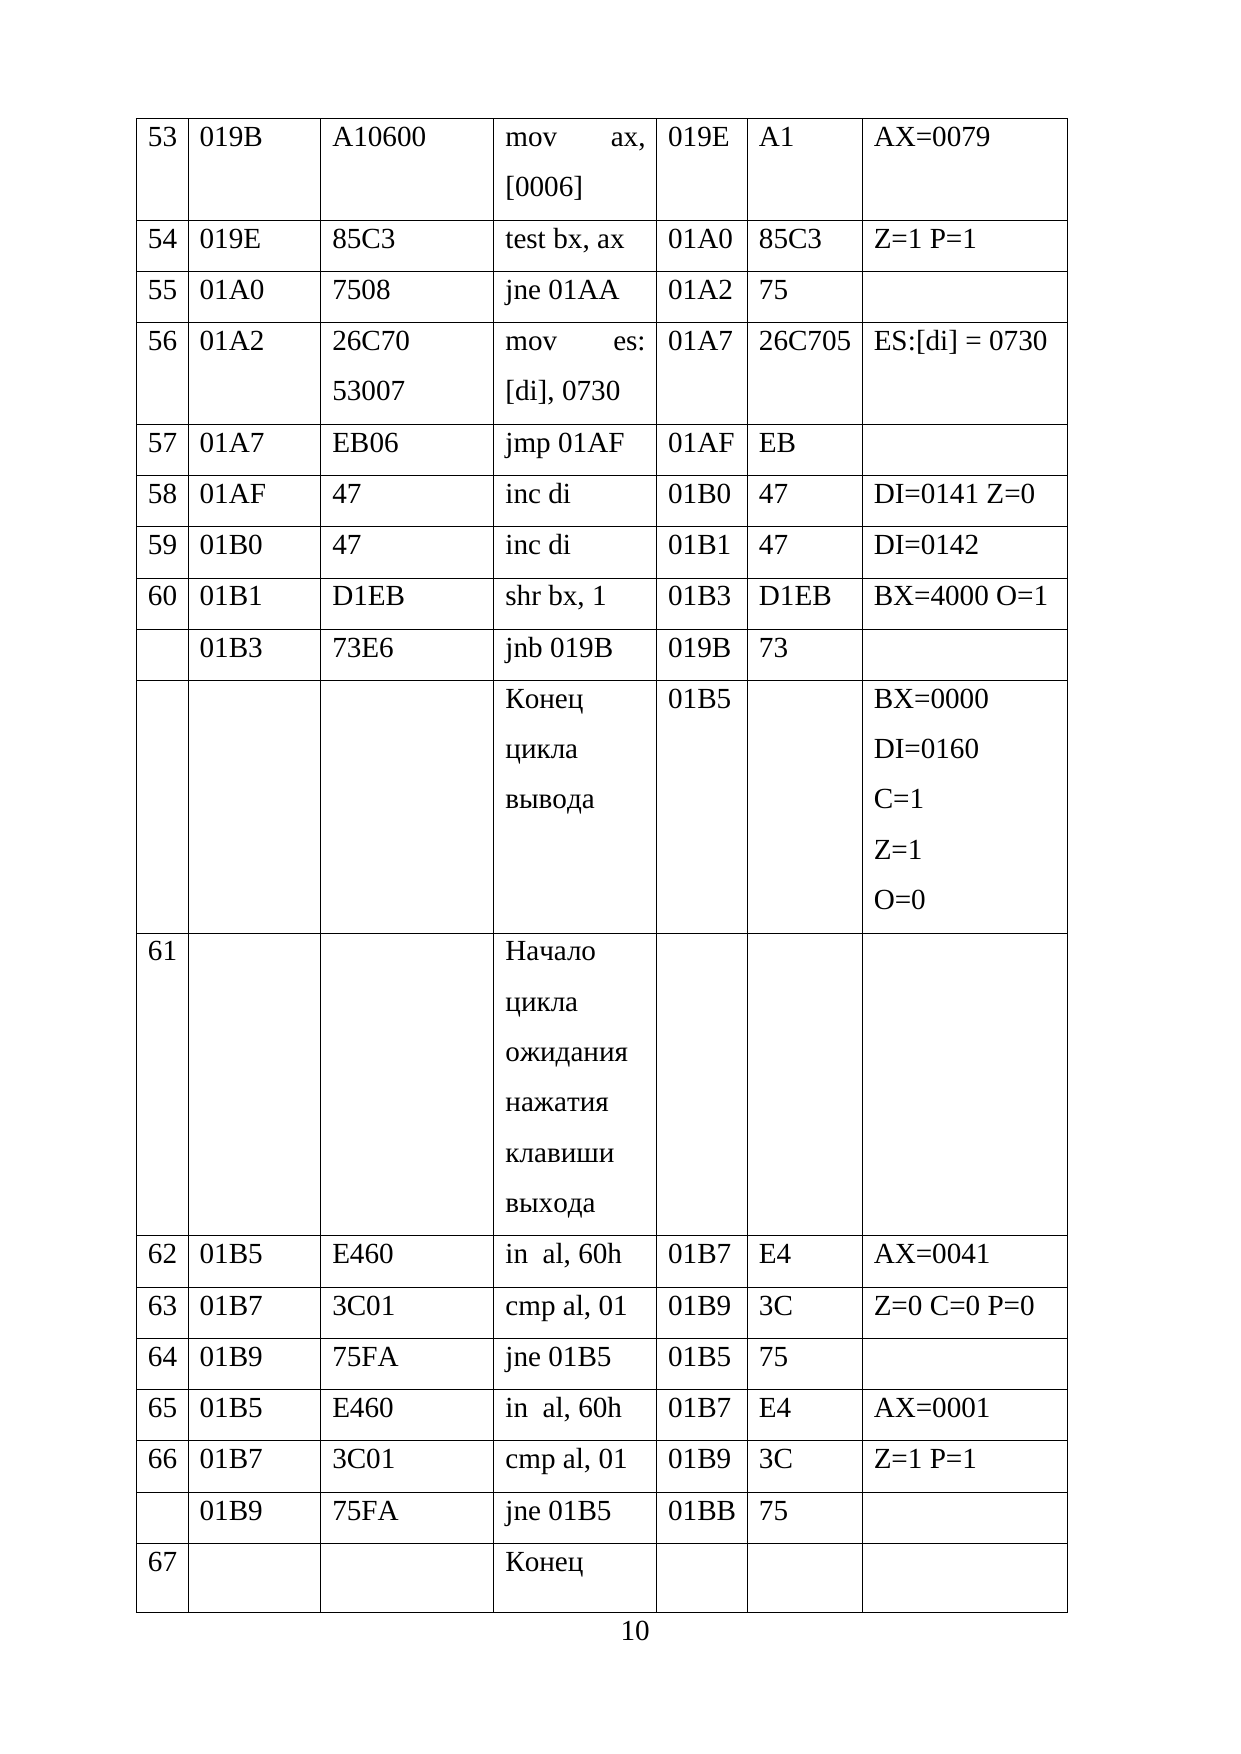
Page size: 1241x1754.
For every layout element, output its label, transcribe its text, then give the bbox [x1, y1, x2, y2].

table_cell 58 [137, 476, 188, 526]
table_cell 73 [748, 630, 862, 680]
table_cell 75 [748, 1339, 862, 1389]
table_cell 01B9 [657, 1441, 747, 1492]
table_cell jnb 019B [494, 630, 656, 680]
table_cell jmp 01AF [494, 425, 656, 475]
table_cell 01B7 [189, 1441, 320, 1492]
table_cell 3C [748, 1441, 862, 1492]
table_cell inc di [494, 476, 656, 526]
table_cell 3C01 [321, 1441, 493, 1492]
table_cell ES:[di] = 0730 [863, 323, 1067, 424]
table_cell [863, 425, 1067, 475]
table_cell 26C705 [748, 323, 862, 424]
table_cell 60 [137, 579, 188, 629]
table_cell 01B5 [189, 1236, 320, 1287]
table_cell [863, 1339, 1067, 1389]
table_cell 75 [748, 1493, 862, 1543]
table_cell D1EB [321, 579, 493, 629]
table_cell [137, 681, 188, 932]
table_cell AX=0001 [863, 1390, 1067, 1440]
table_cell 7508 [321, 272, 493, 322]
table_cell jne 01B5 [494, 1493, 656, 1543]
table_cell 01B1 [657, 527, 747, 577]
table_cell 01B5 [189, 1390, 320, 1440]
table_cell 54 [137, 221, 188, 271]
table_cell jne 01B5 [494, 1339, 656, 1389]
table_cell Z=1 P=1 [863, 1441, 1067, 1492]
table_cell [321, 1544, 493, 1612]
table_cell E4 [748, 1236, 862, 1287]
table_cell 3C01 [321, 1288, 493, 1338]
table_cell [657, 1544, 747, 1612]
table_cell 01B3 [657, 579, 747, 629]
table_cell E460 [321, 1390, 493, 1440]
table_cell BX=0000 DI=0160 C=1 Z=1 O=0 [863, 681, 1067, 932]
table_cell 01A0 [657, 221, 747, 271]
table_cell [863, 934, 1067, 1235]
table_cell 01A2 [657, 272, 747, 322]
table_cell mov ax, [0006] [494, 119, 656, 220]
table_cell 26C7053007 [321, 323, 493, 424]
table_cell 01AF [657, 425, 747, 475]
table_cell BX=4000 O=1 [863, 579, 1067, 629]
table_cell 47 [748, 527, 862, 577]
table_cell 01B7 [189, 1288, 320, 1338]
table_cell in al, 60h [494, 1236, 656, 1287]
table_cell 85C3 [321, 221, 493, 271]
table_cell 01B3 [189, 630, 320, 680]
table_cell 01AF [189, 476, 320, 526]
table_cell 019B [189, 119, 320, 220]
table_cell 57 [137, 425, 188, 475]
table_cell [189, 1544, 320, 1612]
table_cell 59 [137, 527, 188, 577]
table_cell test bx, ax [494, 221, 656, 271]
table_cell 01A7 [657, 323, 747, 424]
table_cell 47 [321, 476, 493, 526]
table_cell 75FA [321, 1493, 493, 1543]
table_cell 75 [748, 272, 862, 322]
table_cell DI=0141 Z=0 [863, 476, 1067, 526]
table_cell 73E6 [321, 630, 493, 680]
table_cell [657, 934, 747, 1235]
table_cell AX=0041 [863, 1236, 1067, 1287]
table_cell D1EB [748, 579, 862, 629]
table_cell inc di [494, 527, 656, 577]
table_cell 47 [321, 527, 493, 577]
table_cell 65 [137, 1390, 188, 1440]
table_cell [748, 1544, 862, 1612]
table_cell [137, 630, 188, 680]
table_cell EB [748, 425, 862, 475]
table_cell 3C [748, 1288, 862, 1338]
table_cell 019E [189, 221, 320, 271]
table_cell [321, 934, 493, 1235]
table_cell 67 [137, 1544, 188, 1612]
table_cell 56 [137, 323, 188, 424]
table_cell [321, 681, 493, 932]
table_cell [863, 1493, 1067, 1543]
table_cell 01BB [657, 1493, 747, 1543]
table_cell 63 [137, 1288, 188, 1338]
table_cell [748, 934, 862, 1235]
table_cell 64 [137, 1339, 188, 1389]
table_cell 75FA [321, 1339, 493, 1389]
table_cell A1 [748, 119, 862, 220]
table_cell 55 [137, 272, 188, 322]
table_cell 01A2 [189, 323, 320, 424]
table_cell E460 [321, 1236, 493, 1287]
table_cell 01B9 [189, 1339, 320, 1389]
table_cell 01B9 [189, 1493, 320, 1543]
table_cell DI=0142 [863, 527, 1067, 577]
table_cell 85C3 [748, 221, 862, 271]
table_cell Начало цикла ожидания нажатия клавиши выхода [494, 934, 656, 1235]
table_cell 019B [657, 630, 747, 680]
table_cell cmp al, 01 [494, 1441, 656, 1492]
table_cell 61 [137, 934, 188, 1235]
table_cell [189, 934, 320, 1235]
table_cell 01A7 [189, 425, 320, 475]
table_cell [189, 681, 320, 932]
table_cell 01B7 [657, 1390, 747, 1440]
table_cell 01A0 [189, 272, 320, 322]
table_cell [863, 630, 1067, 680]
table_cell 019E [657, 119, 747, 220]
table_cell 47 [748, 476, 862, 526]
table_cell in al, 60h [494, 1390, 656, 1440]
table_cell 01B5 [657, 1339, 747, 1389]
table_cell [494, 1544, 656, 1612]
table_cell [863, 272, 1067, 322]
table_cell A10600 [321, 119, 493, 220]
table_cell 53 [137, 119, 188, 220]
table_cell 01B0 [657, 476, 747, 526]
table_cell [137, 1493, 188, 1543]
table_cell mov es:[di], 0730 [494, 323, 656, 424]
table_cell 01B9 [657, 1288, 747, 1338]
table_cell AX=0079 [863, 119, 1067, 220]
table_cell [863, 1544, 1067, 1612]
table_cell cmp al, 01 [494, 1288, 656, 1338]
table_cell E4 [748, 1390, 862, 1440]
table_cell Z=0 C=0 P=0 [863, 1288, 1067, 1338]
table_cell jne 01AA [494, 272, 656, 322]
table_cell shr bx, 1 [494, 579, 656, 629]
table_cell EB06 [321, 425, 493, 475]
table_cell 62 [137, 1236, 188, 1287]
table_cell [748, 681, 862, 932]
table_cell 66 [137, 1441, 188, 1492]
table_cell 01B7 [657, 1236, 747, 1287]
table_cell Конец цикла вывода [494, 681, 656, 932]
table_cell 01B0 [189, 527, 320, 577]
table_cell 01B1 [189, 579, 320, 629]
table_cell 01B5 [657, 681, 747, 932]
table_cell Z=1 P=1 [863, 221, 1067, 271]
